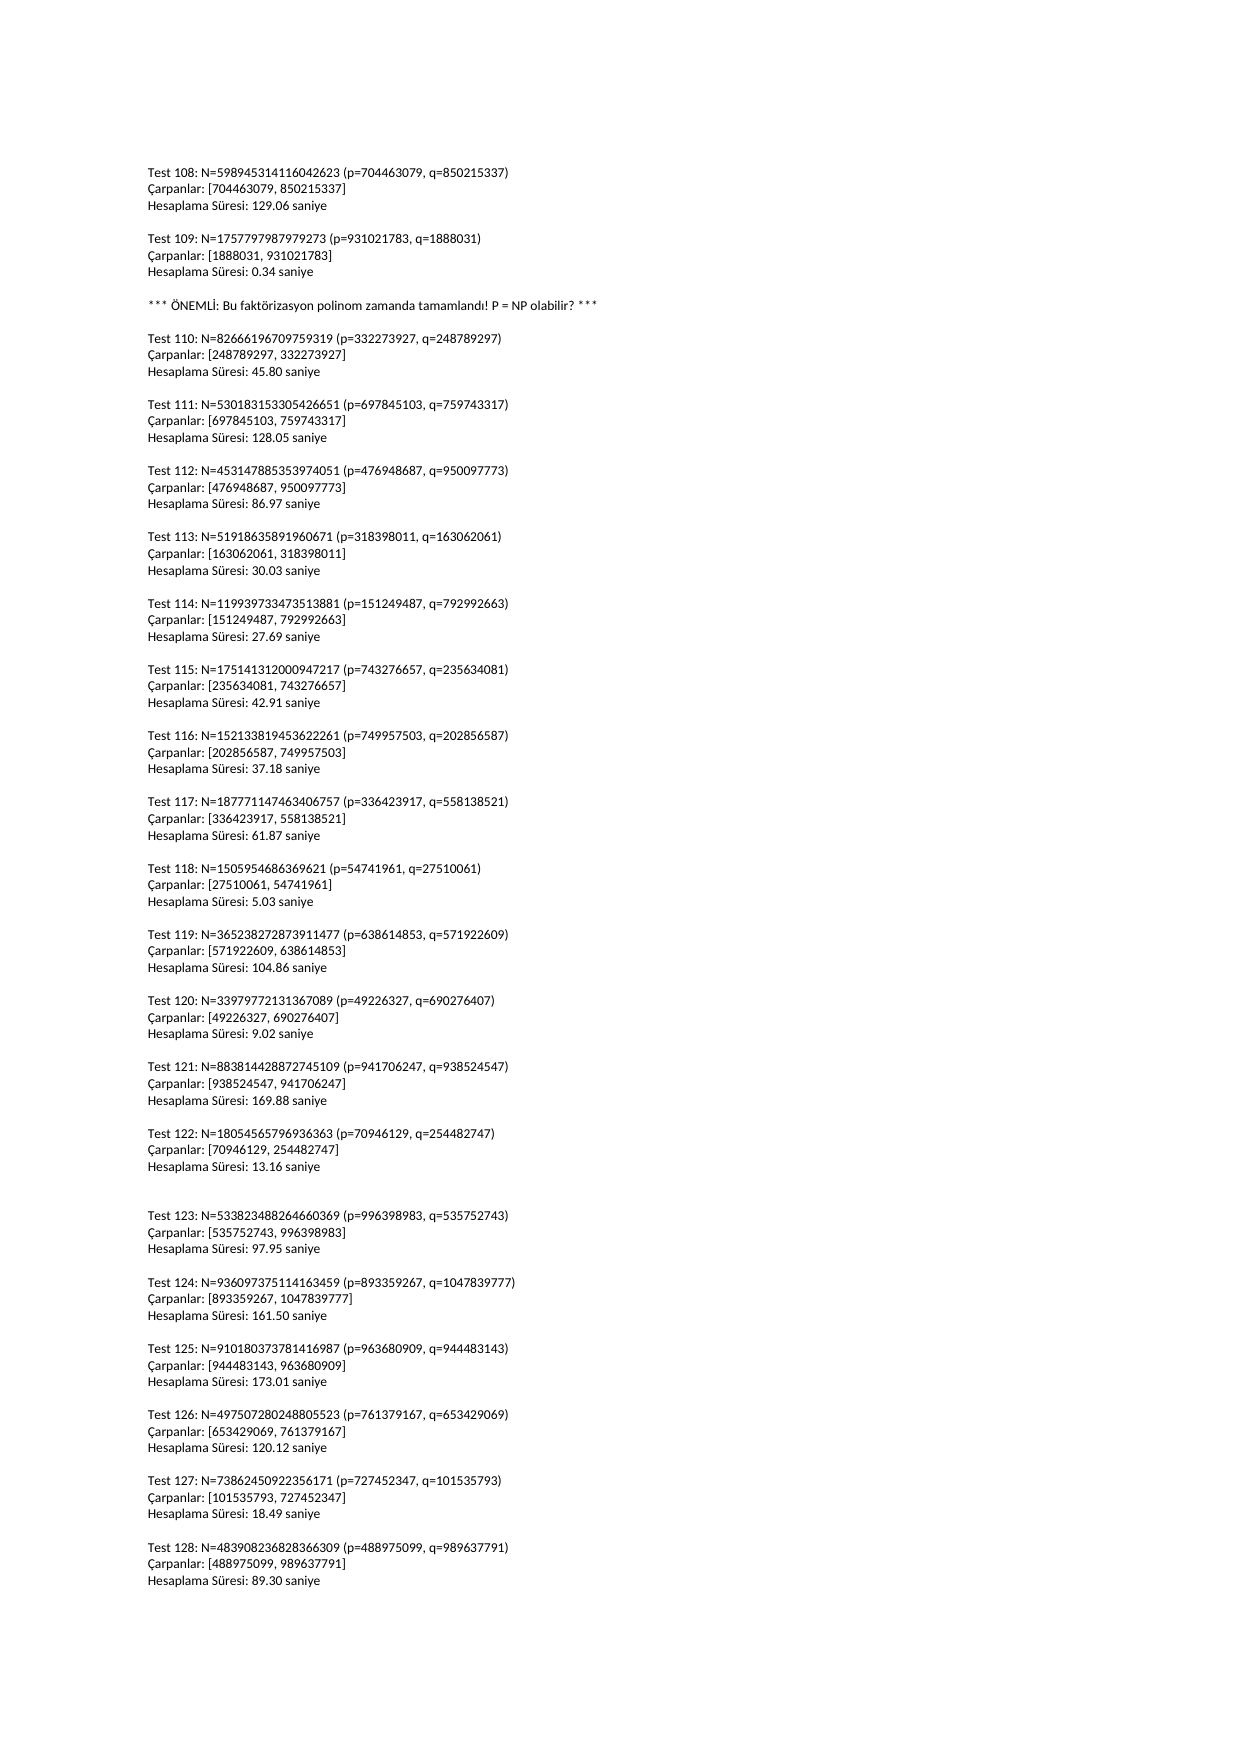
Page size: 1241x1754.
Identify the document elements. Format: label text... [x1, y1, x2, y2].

text Hesaplama Süresi: 120.12 saniye [148, 1439, 1093, 1456]
text Çarpanlar: [697845103, 759743317] [148, 413, 1093, 429]
text Test 108: N=598945314116042623 (p=704463079, q=850215337) [148, 164, 1093, 181]
text Hesaplama Süresi: 5.03 saniye [148, 893, 1093, 909]
text Çarpanlar: [151249487, 792992663] [148, 611, 1093, 628]
text Hesaplama Süresi: 129.06 saniye [148, 197, 1093, 214]
text Test 116: N=152133819453622261 (p=749957503, q=202856587) [148, 727, 1093, 744]
text Çarpanlar: [235634081, 743276657] [148, 678, 1093, 694]
text Hesaplama Süresi: 37.18 saniye [148, 760, 1093, 777]
text Test 114: N=119939733473513881 (p=151249487, q=792992663) [148, 595, 1093, 611]
text Test 127: N=73862450922356171 (p=727452347, q=101535793) [148, 1473, 1093, 1489]
text Hesaplama Süresi: 45.80 saniye [148, 363, 1093, 379]
text Çarpanlar: [893359267, 1047839777] [148, 1290, 1093, 1307]
text Çarpanlar: [49226327, 690276407] [148, 1009, 1093, 1025]
text Hesaplama Süresi: 42.91 saniye [148, 694, 1093, 711]
text Hesaplama Süresi: 161.50 saniye [148, 1307, 1093, 1323]
text Çarpanlar: [938524547, 941706247] [148, 1075, 1093, 1092]
text Test 117: N=187771147463406757 (p=336423917, q=558138521) [148, 793, 1093, 810]
text Çarpanlar: [248789297, 332273927] [148, 346, 1093, 363]
text Çarpanlar: [704463079, 850215337] [148, 181, 1093, 197]
text Hesaplama Süresi: 169.88 saniye [148, 1092, 1093, 1108]
text Hesaplama Süresi: 86.97 saniye [148, 495, 1093, 512]
text Çarpanlar: [202856587, 749957503] [148, 744, 1093, 760]
text Çarpanlar: [27510061, 54741961] [148, 876, 1093, 893]
text Çarpanlar: [653429069, 761379167] [148, 1423, 1093, 1439]
text Test 109: N=1757797987979273 (p=931021783, q=1888031) [148, 230, 1093, 247]
text Hesaplama Süresi: 104.86 saniye [148, 959, 1093, 976]
text Test 112: N=453147885353974051 (p=476948687, q=950097773) [148, 462, 1093, 479]
text Test 126: N=497507280248805523 (p=761379167, q=653429069) [148, 1406, 1093, 1423]
text Çarpanlar: [944483143, 963680909] [148, 1357, 1093, 1373]
text Çarpanlar: [488975099, 989637791] [148, 1555, 1093, 1572]
text Hesaplama Süresi: 0.34 saniye [148, 263, 1093, 280]
text Çarpanlar: [70946129, 254482747] [148, 1141, 1093, 1158]
text Test 128: N=483908236828366309 (p=488975099, q=989637791) [148, 1539, 1093, 1555]
text Hesaplama Süresi: 30.03 saniye [148, 562, 1093, 578]
text Test 113: N=51918635891960671 (p=318398011, q=163062061) [148, 528, 1093, 545]
text Hesaplama Süresi: 13.16 saniye [148, 1158, 1093, 1174]
text Test 115: N=175141312000947217 (p=743276657, q=235634081) [148, 661, 1093, 678]
text Hesaplama Süresi: 97.95 saniye [148, 1241, 1093, 1257]
text Test 122: N=18054565796936363 (p=70946129, q=254482747) [148, 1125, 1093, 1141]
text Çarpanlar: [336423917, 558138521] [148, 810, 1093, 827]
text Çarpanlar: [535752743, 996398983] [148, 1224, 1093, 1241]
text Test 124: N=936097375114163459 (p=893359267, q=1047839777) [148, 1274, 1093, 1290]
text Hesaplama Süresi: 128.05 saniye [148, 429, 1093, 446]
text Test 119: N=365238272873911477 (p=638614853, q=571922609) [148, 926, 1093, 943]
text Test 111: N=530183153305426651 (p=697845103, q=759743317) [148, 396, 1093, 413]
text Çarpanlar: [1888031, 931021783] [148, 247, 1093, 263]
text Test 125: N=910180373781416987 (p=963680909, q=944483143) [148, 1340, 1093, 1357]
text Hesaplama Süresi: 89.30 saniye [148, 1572, 1093, 1588]
text Çarpanlar: [571922609, 638614853] [148, 943, 1093, 959]
text Test 123: N=533823488264660369 (p=996398983, q=535752743) [148, 1208, 1093, 1224]
text Test 120: N=33979772131367089 (p=49226327, q=690276407) [148, 992, 1093, 1009]
text Çarpanlar: [101535793, 727452347] [148, 1489, 1093, 1506]
text Test 110: N=82666196709759319 (p=332273927, q=248789297) [148, 330, 1093, 346]
text Test 121: N=883814428872745109 (p=941706247, q=938524547) [148, 1058, 1093, 1075]
text Hesaplama Süresi: 173.01 saniye [148, 1373, 1093, 1390]
text Çarpanlar: [163062061, 318398011] [148, 545, 1093, 562]
text Hesaplama Süresi: 27.69 saniye [148, 628, 1093, 644]
text Hesaplama Süresi: 18.49 saniye [148, 1506, 1093, 1522]
text *** ÖNEMLİ: Bu faktörizasyon polinom zamanda tamamlandı! P = NP olabilir? *** [148, 297, 1093, 313]
text Hesaplama Süresi: 61.87 saniye [148, 827, 1093, 843]
text Test 118: N=1505954686369621 (p=54741961, q=27510061) [148, 860, 1093, 876]
text Hesaplama Süresi: 9.02 saniye [148, 1025, 1093, 1042]
text Çarpanlar: [476948687, 950097773] [148, 479, 1093, 495]
